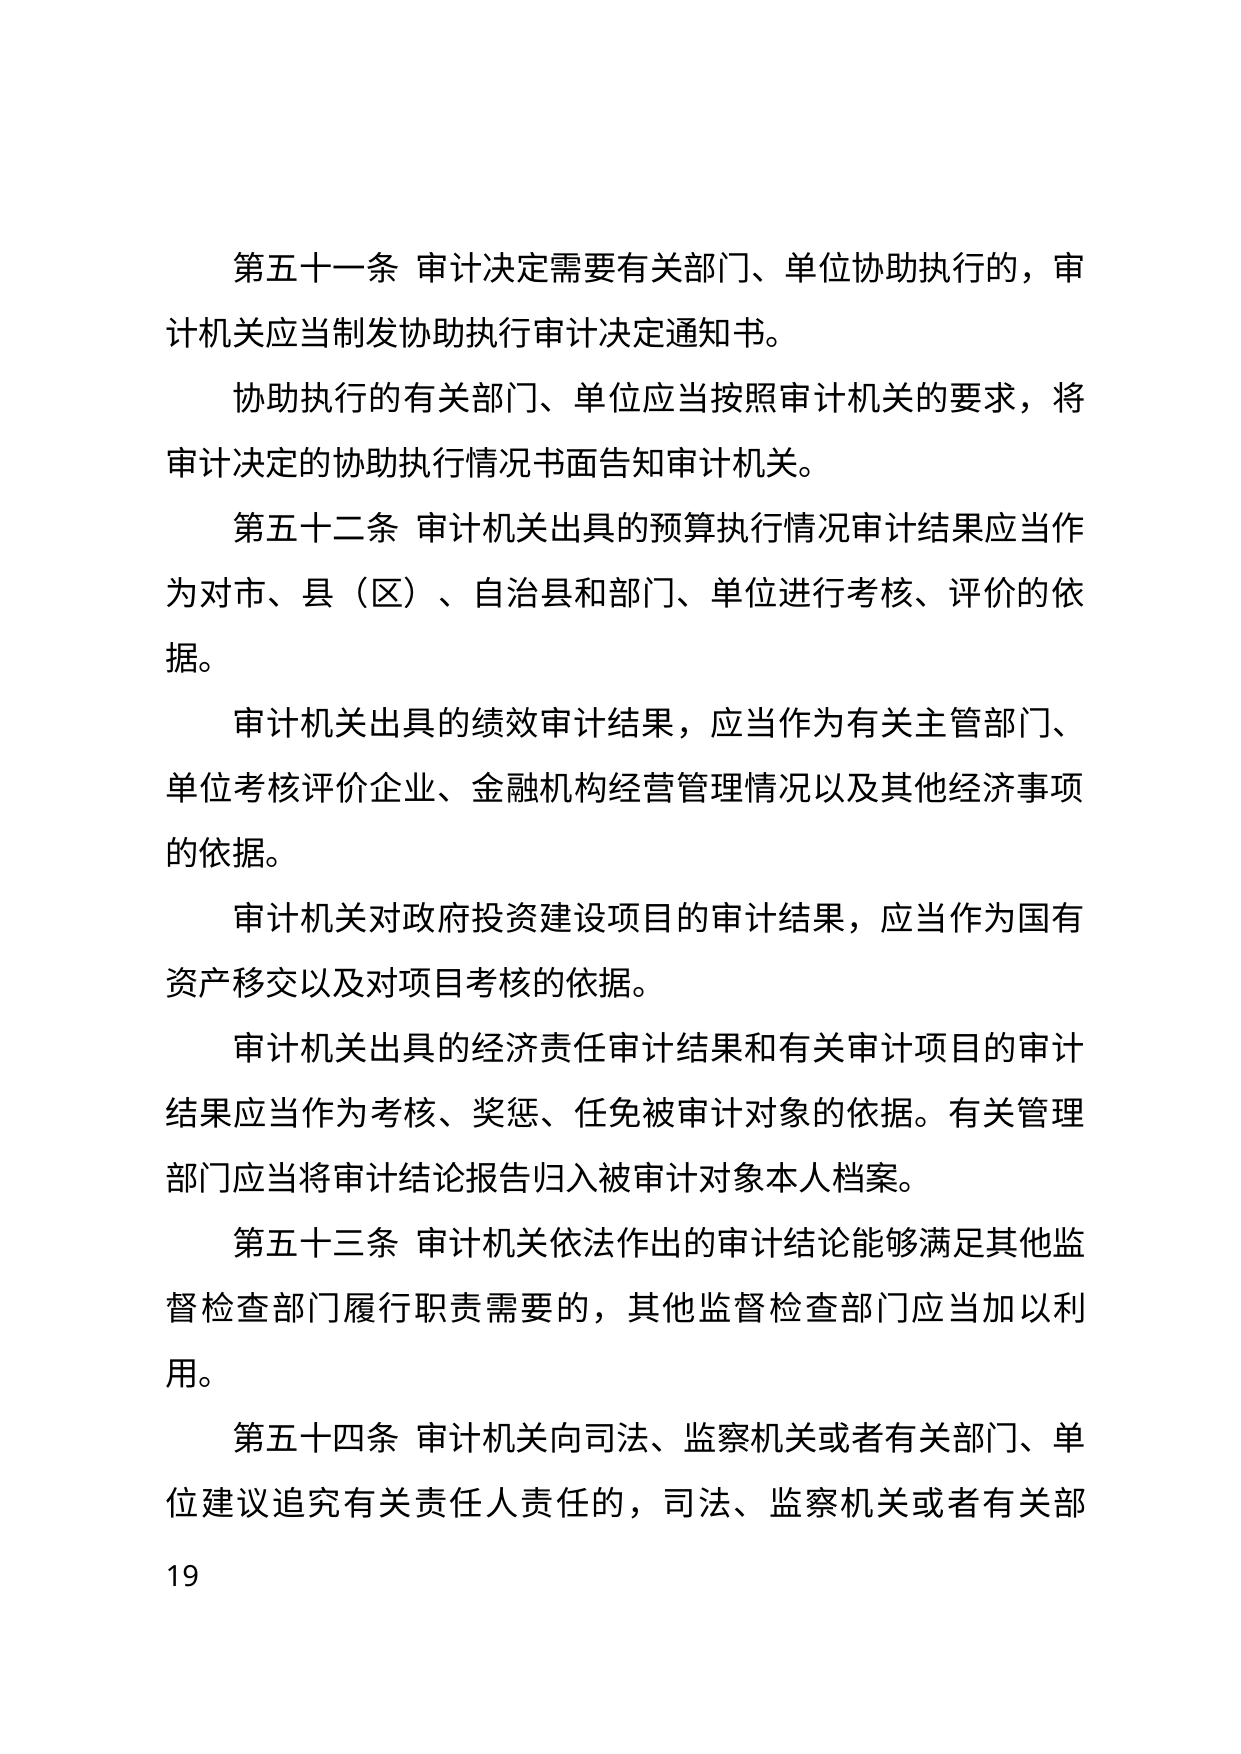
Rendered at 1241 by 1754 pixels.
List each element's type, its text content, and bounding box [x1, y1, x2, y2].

text 第五十一条 审计决定需要有关部门、单位协助执行的，审计机关应当制发协助执行审计决定通知书。 [165, 233, 1087, 363]
text 第五十二条 审计机关出具的预算执行情况审计结果应当作为对市、县（区）、自治县和部门、单位进行考核、评价的依据。 [165, 493, 1087, 688]
text 审计机关对政府投资建设项目的审计结果，应当作为国有资产移交以及对项目考核的依据。 [165, 883, 1087, 1013]
text 审计机关出具的绩效审计结果，应当作为有关主管部门、单位考核评价企业、金融机构经营管理情况以及其他经济事项的依据。 [165, 688, 1087, 883]
text 审计机关出具的经济责任审计结果和有关审计项目的审计结果应当作为考核、奖惩、任免被审计对象的依据。有关管理部门应当将审计结论报告归入被审计对象本人档案。 [165, 1013, 1087, 1208]
text 协助执行的有关部门、单位应当按照审计机关的要求，将审计决定的协助执行情况书面告知审计机关。 [165, 363, 1087, 493]
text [165, 1403, 1087, 1533]
text 第五十三条 审计机关依法作出的审计结论能够满足其他监督检查部门履行职责需要的，其他监督检查部门应当加以利用。 [165, 1208, 1087, 1403]
